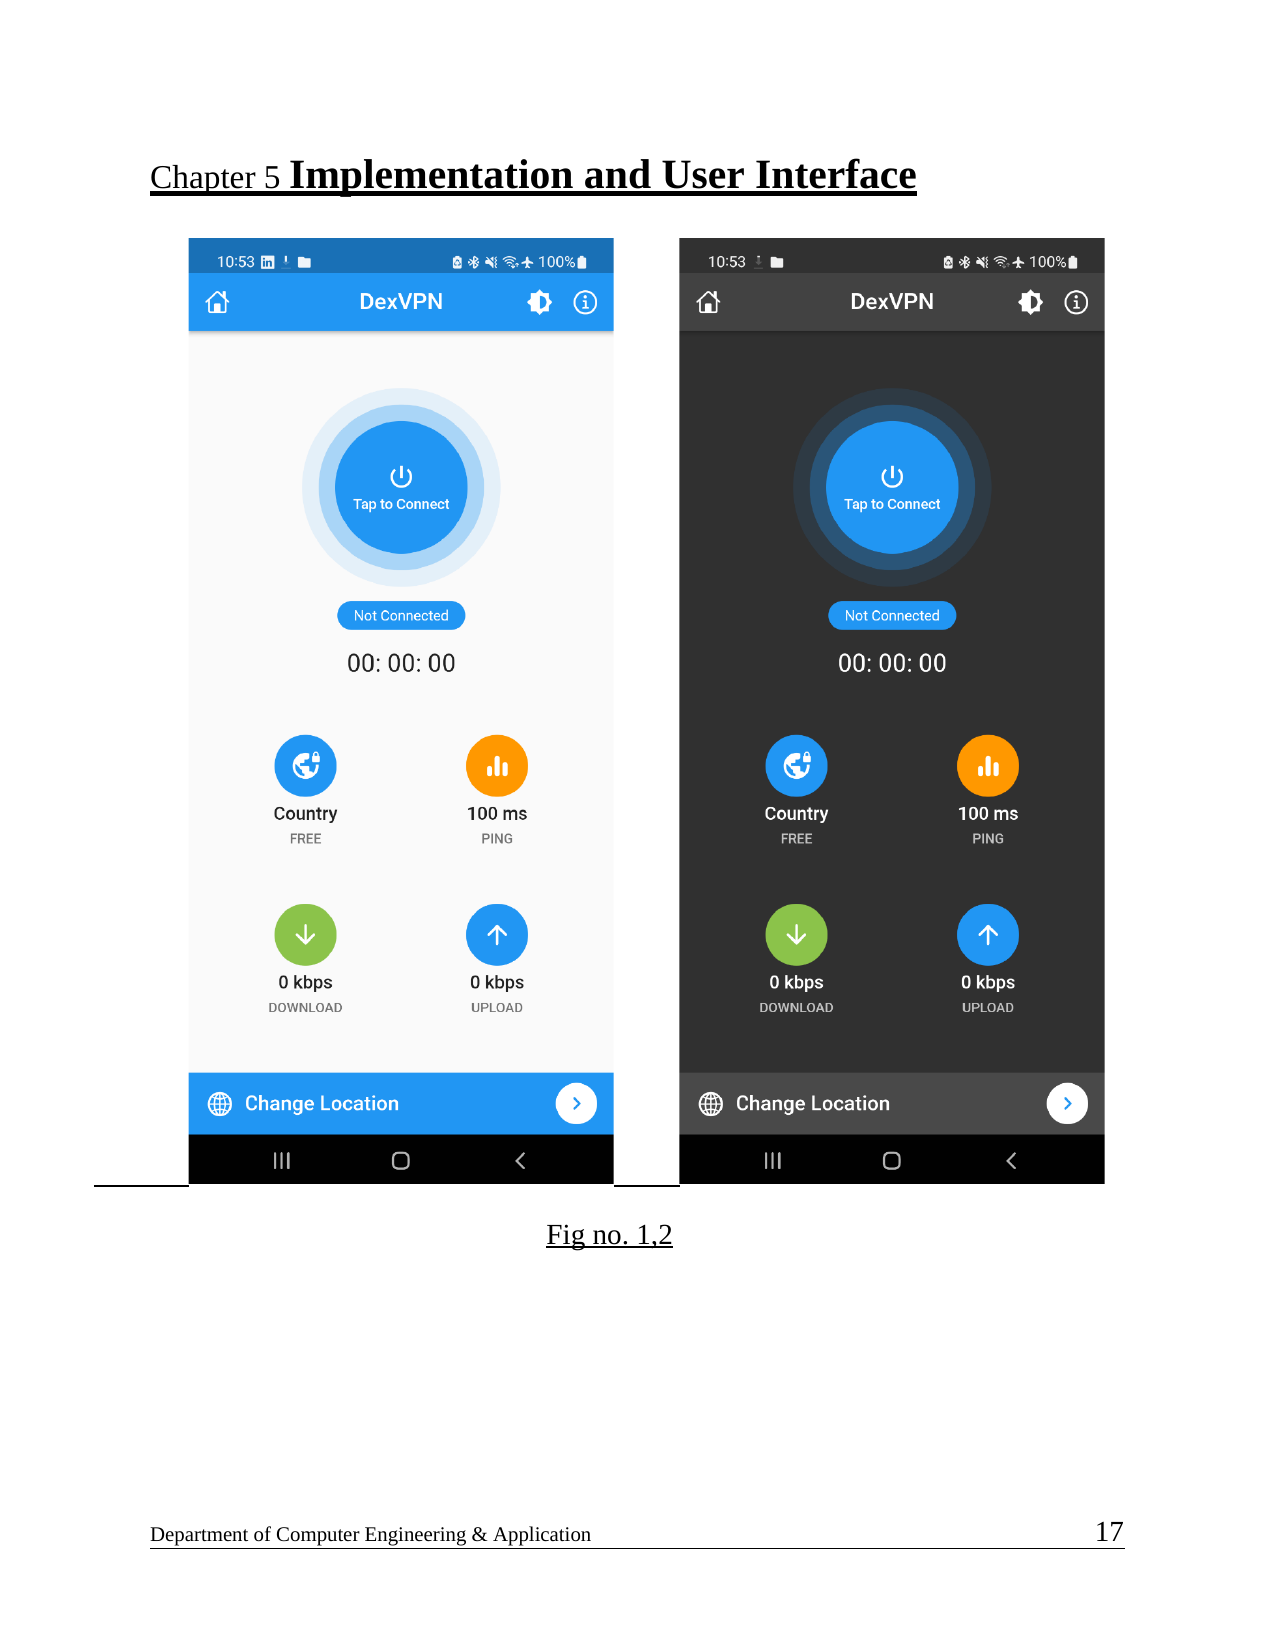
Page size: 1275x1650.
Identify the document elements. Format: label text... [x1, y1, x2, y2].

picture [188, 238, 614, 1184]
text Chapter 5 Implementation and User Interface [150, 150, 1125, 198]
text Fig no. 1,2 [94, 1217, 1125, 1250]
picture [679, 238, 1105, 1184]
